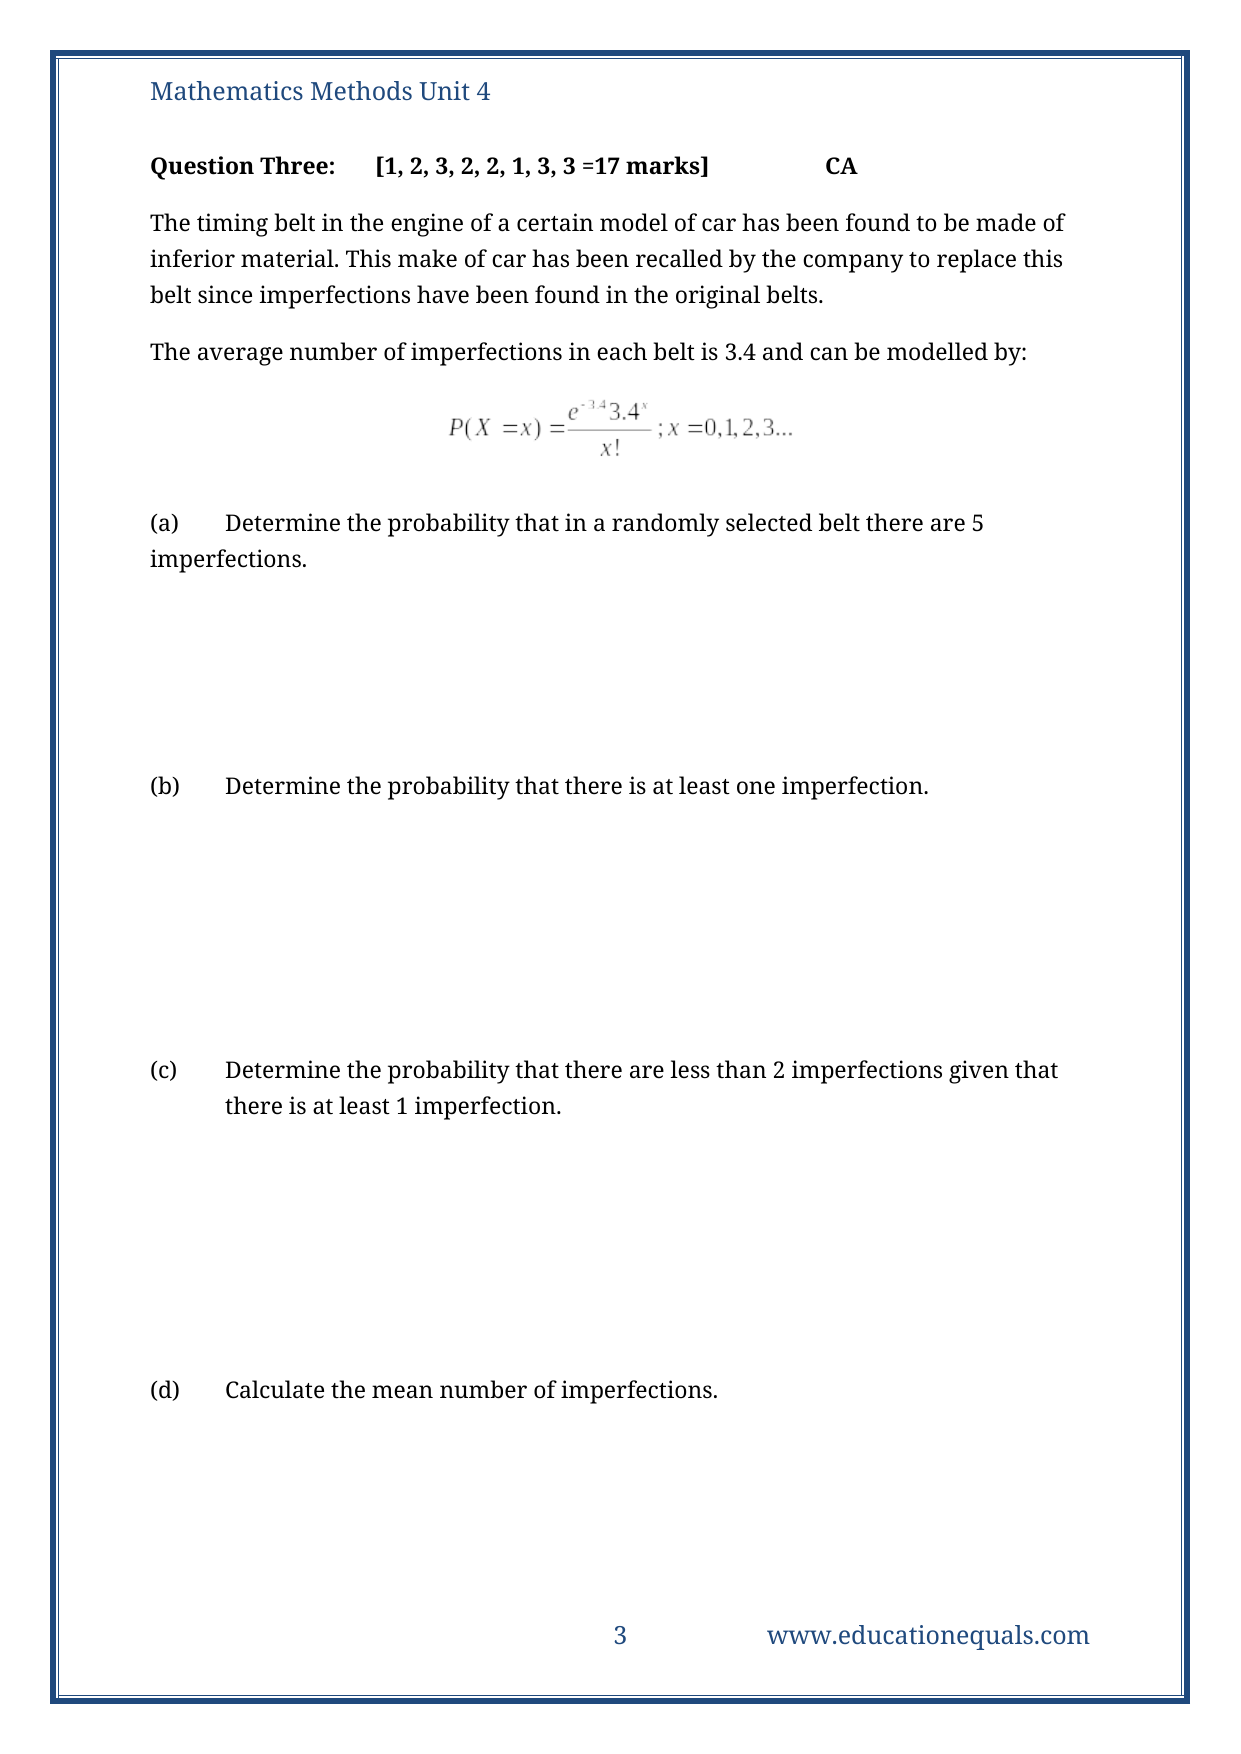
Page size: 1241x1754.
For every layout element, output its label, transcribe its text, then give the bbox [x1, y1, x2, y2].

text (a) Determine the probability that in a randomly selected belt there are 5 imperfections. [150, 507, 1090, 574]
text (c) Determine the probability that there are less than 2 imperfections given that there is at least 1 imperfection. [150, 1054, 1090, 1121]
text The timing belt in the engine of a certain model of car has been found to be made of inferior material. This make of car has been recalled by the company to replace this belt since imperfections have been found in the original belts. [150, 207, 1090, 310]
text (b) Determine the probability that there is at least one imperfection. [150, 770, 1090, 802]
text The average number of imperfections in each belt is 3.4 and can be modelled by: [150, 335, 1090, 367]
text (d) Calculate the mean number of imperfections. [150, 1374, 1090, 1405]
text Question Three: [1, 2, 3, 2, 2, 1, 3, 3 =17 marks] CA [150, 150, 1090, 181]
